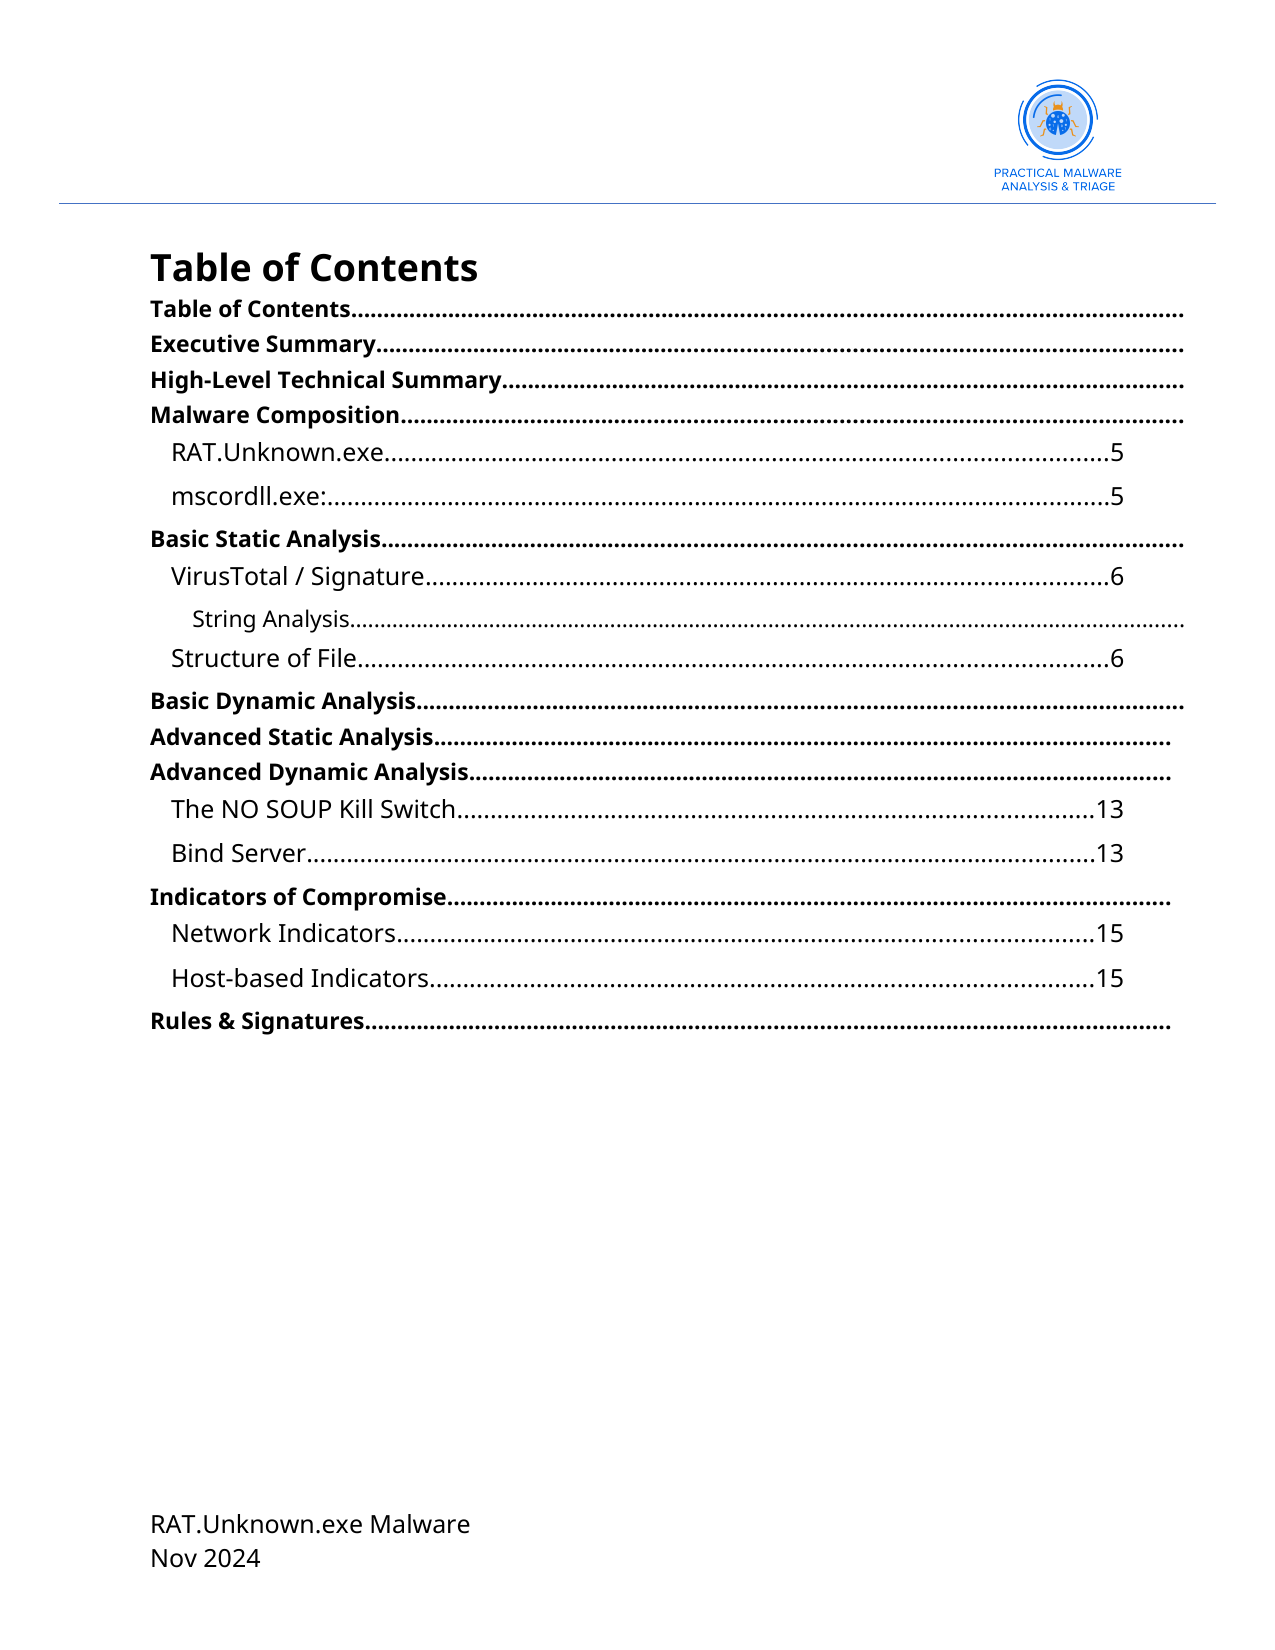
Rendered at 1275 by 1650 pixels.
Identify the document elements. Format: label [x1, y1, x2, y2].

picture [990, 75, 1125, 196]
